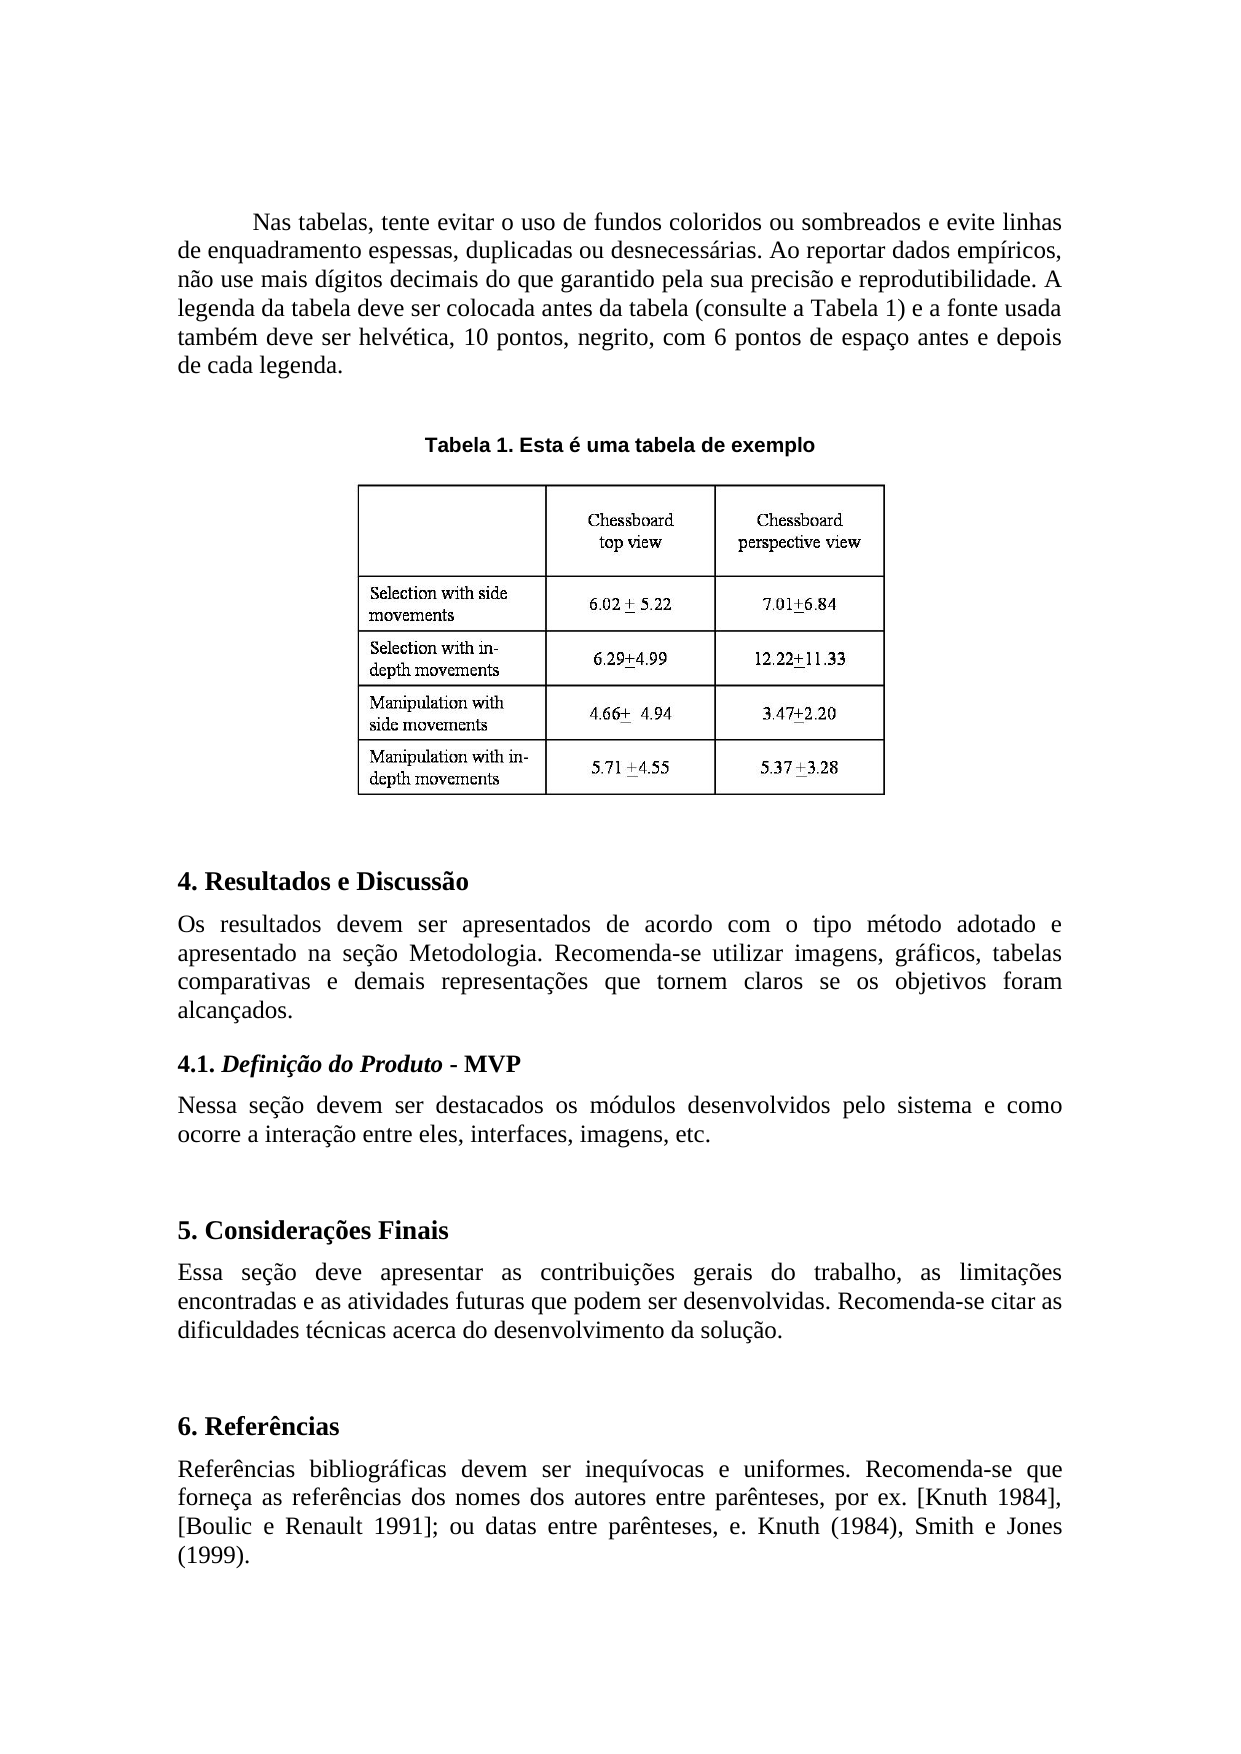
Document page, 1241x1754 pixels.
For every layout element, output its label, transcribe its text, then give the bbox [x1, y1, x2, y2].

picture [352, 482, 888, 799]
subtitle 4. Resultados e Discussão [177, 865, 1063, 896]
text Nas tabelas, tente evitar o uso de fundos coloridos ou sombreados e evite linhas de enquadramento espessas, duplicadas ou desnecessárias. Ao reportar dados empíricos, não use mais dígitos decimais do que garantido pela sua precisão e reprodutibilidade. A legenda da tabela deve ser colocada antes da tabela (consulte a Tabela 1) e a fonte usada também deve ser helvética, 10 pontos, negrito, com 6 pontos de espaço antes e depois de cada legenda. [177, 207, 1063, 379]
subtitle 4.1. Definição do Produto - MVP [177, 1049, 1063, 1078]
text Essa seção deve apresentar as contribuições gerais do trabalho, as limitações encontradas e as atividades futuras que podem ser desenvolvidas. Recomenda-se citar as dificuldades técnicas acerca do desenvolvimento da solução. [177, 1257, 1063, 1344]
text Nessa seção devem ser destacados os módulos desenvolvidos pelo sistema e como ocorre a interação entre eles, interfaces, imagens, etc. [177, 1090, 1063, 1148]
text Os resultados devem ser apresentados de acordo com o tipo método adotado e apresentado na seção Metodologia. Recomenda-se utilizar imagens, gráficos, tabelas comparativas e demais representações que tornem claros se os objetivos foram alcançados. [177, 909, 1063, 1024]
text Tabela 1. Esta é uma tabela de exemplo [224, 433, 1016, 457]
subtitle 5. Considerações Finais [177, 1214, 1063, 1245]
text Referências bibliográficas devem ser inequívocas e uniformes. Recomenda-se que forneça as referências dos nomes dos autores entre parênteses, por ex. [Knuth 1984], [Boulic e Renault 1991]; ou datas entre parênteses, e. Knuth (1984), Smith e Jones (1999). [177, 1454, 1063, 1569]
subtitle 6. Referências [177, 1410, 1063, 1441]
